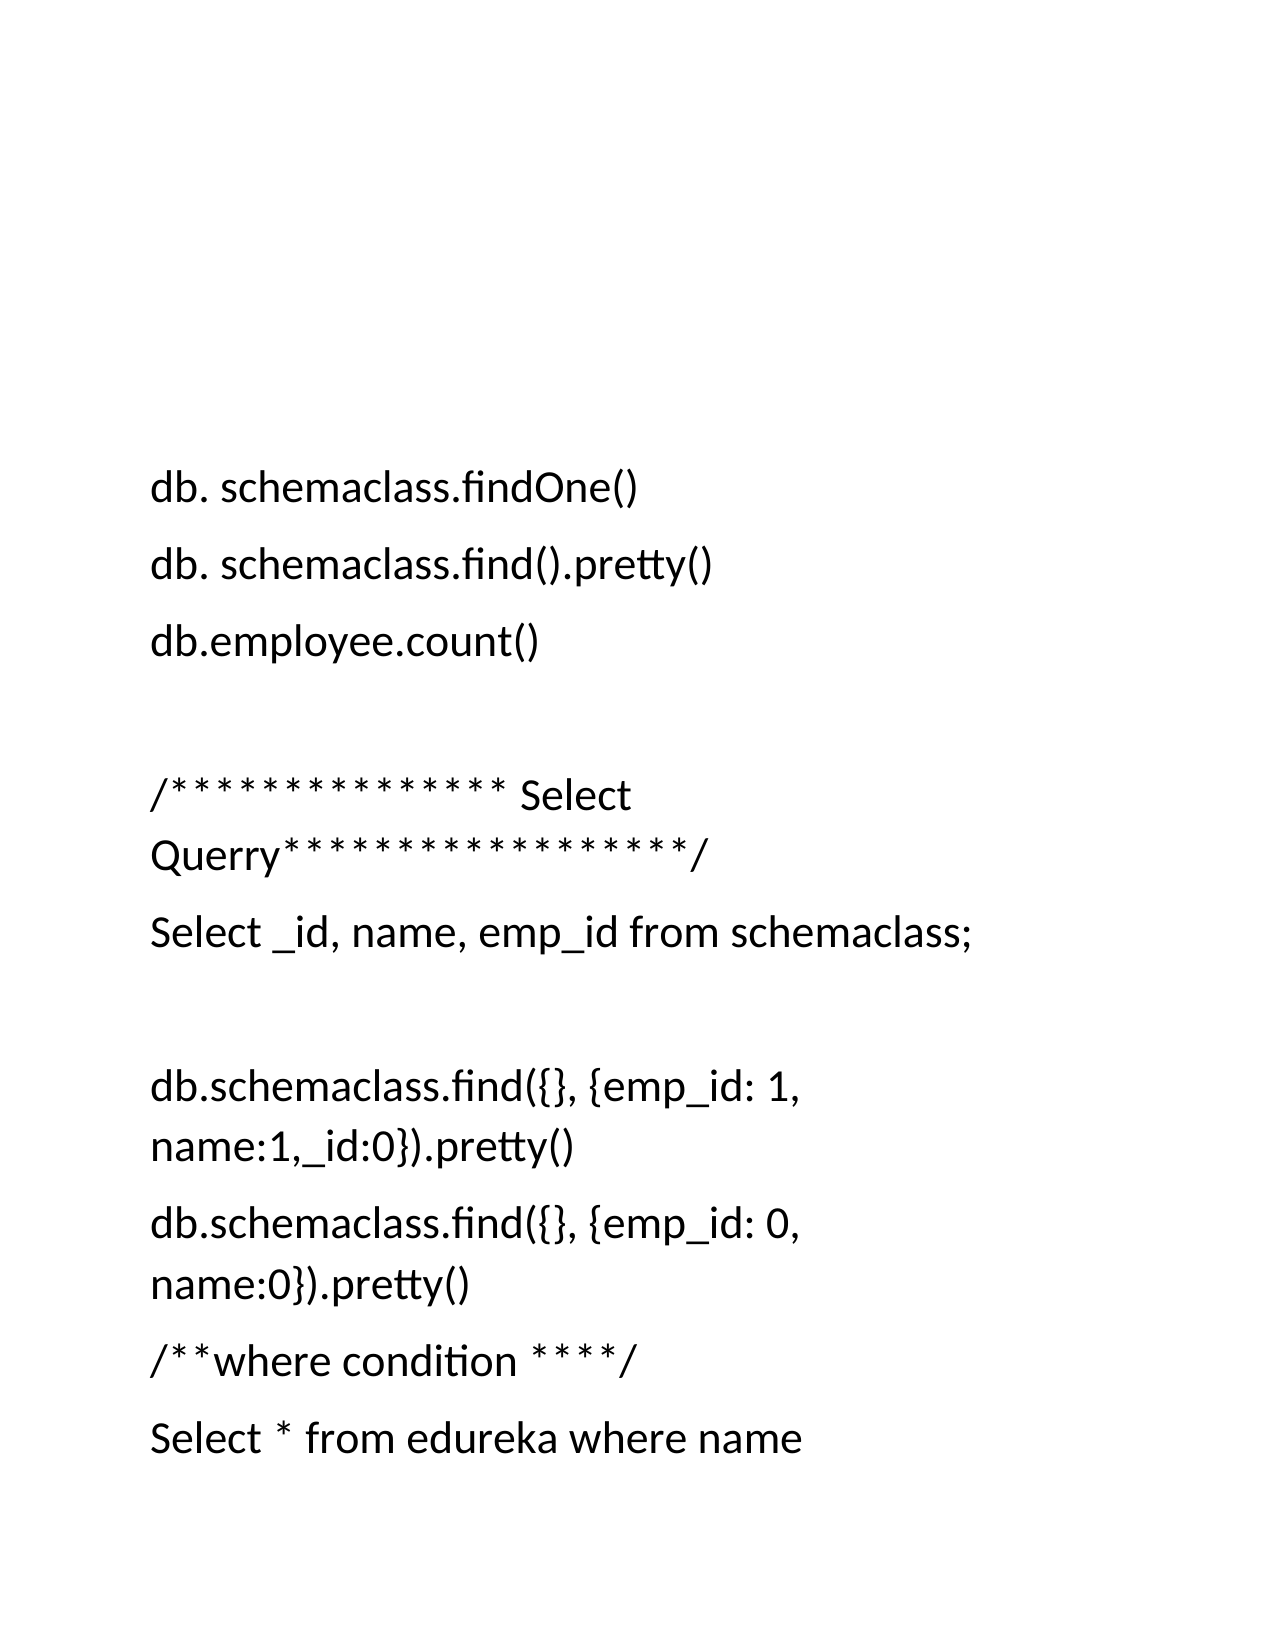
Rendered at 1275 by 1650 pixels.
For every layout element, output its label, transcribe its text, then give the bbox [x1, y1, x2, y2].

text Select * from edureka where name [150, 1409, 1125, 1464]
text /**where condition ****/ [150, 1332, 1125, 1388]
text db. schemaclass.findOne() [150, 458, 1125, 514]
text Select _id, name, emp_id from schemaclass; [150, 903, 1125, 959]
text /*************** Select Querry******************/ [150, 766, 1125, 882]
text db. schemaclass.find().pretty() [150, 535, 1125, 591]
text db.schemaclass.find({}, {emp_id: 1, name:1,_id:0}).pretty() [150, 1057, 1125, 1173]
text db.employee.count() [150, 612, 1125, 668]
text db.schemaclass.find({}, {emp_id: 0, name:0}).pretty() [150, 1194, 1125, 1311]
